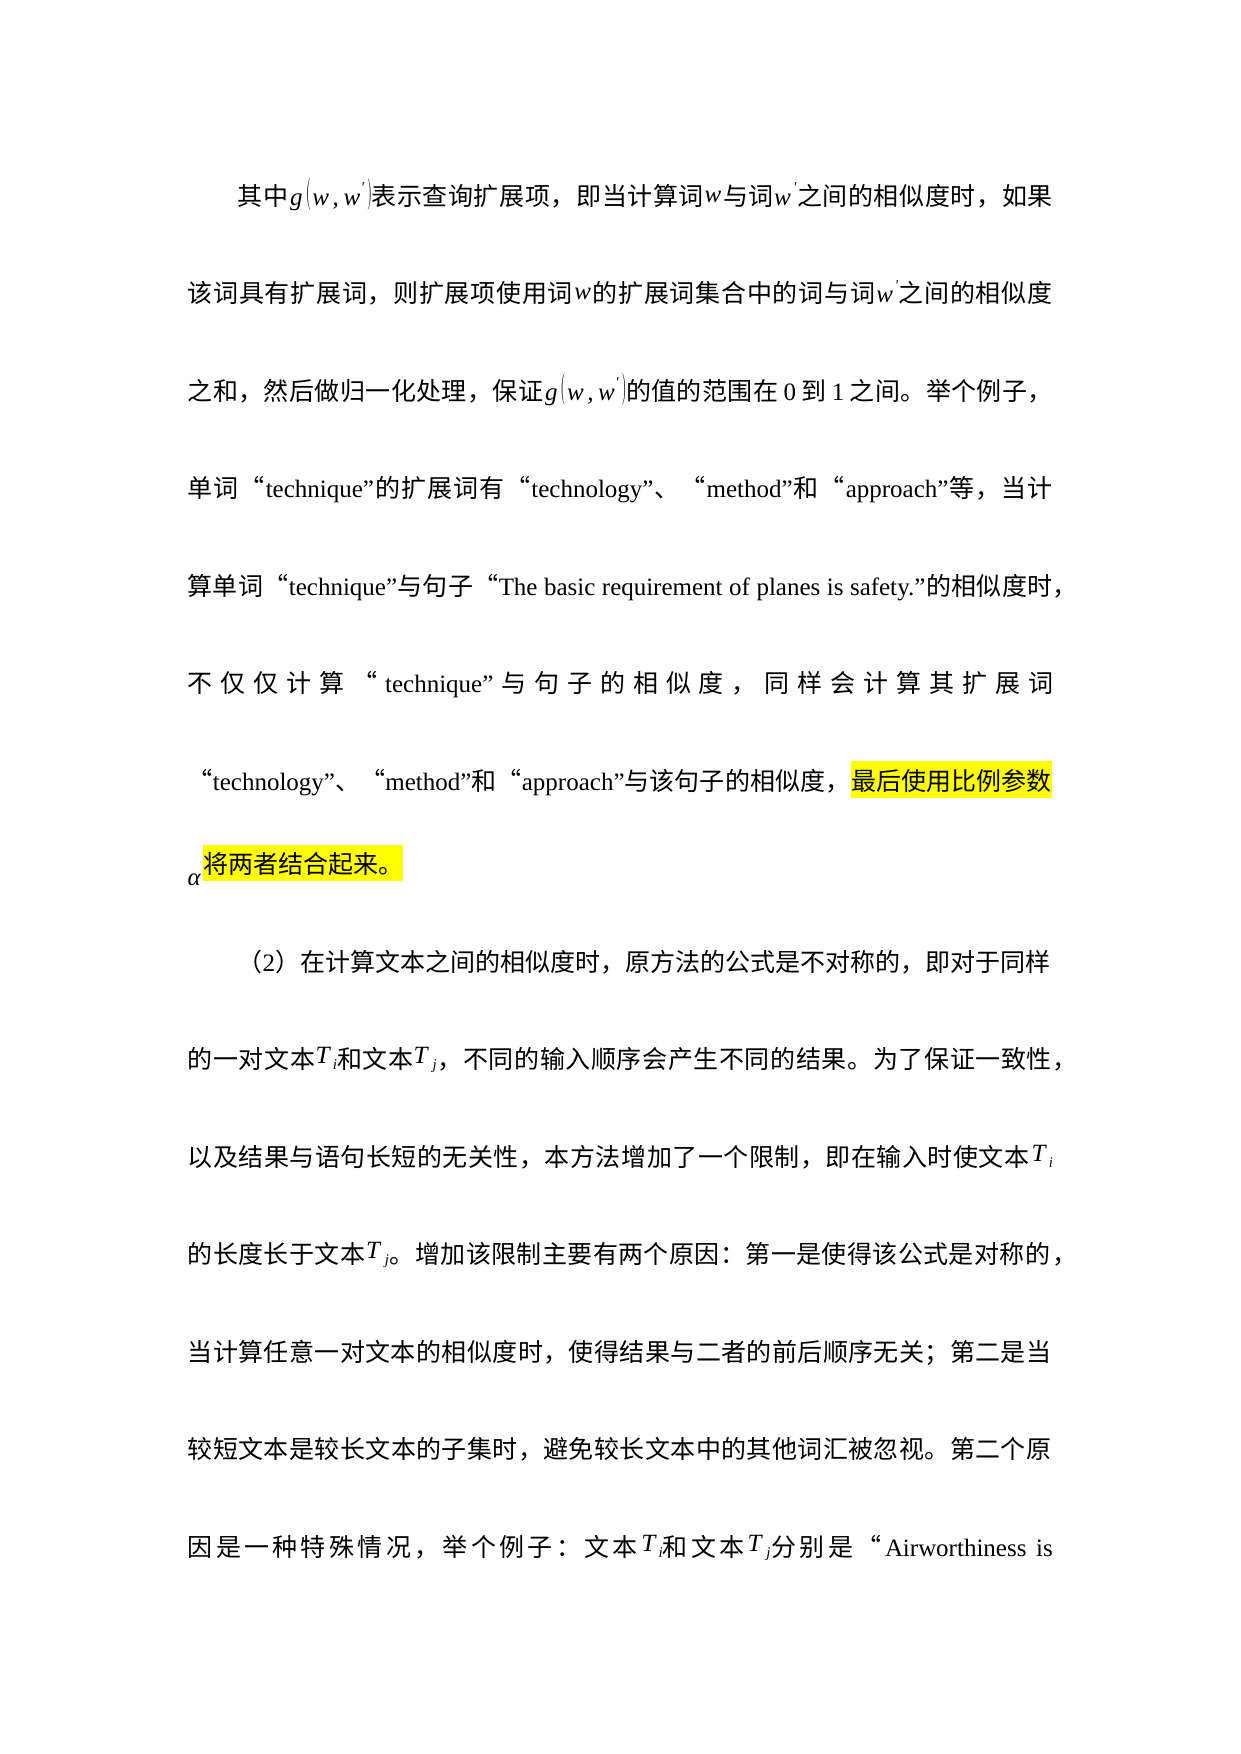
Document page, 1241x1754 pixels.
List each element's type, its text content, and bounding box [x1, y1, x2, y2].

text 其中表示查询扩展项，即当计算词与词之间的相似度时，如果该词具有扩展词，则扩展项使用词的扩展词集合中的词与词之间的相似度之和，然后做归一化处理，保证的值的范围在0到1之间。举个例子，单词“technique”的扩展词有“technology”、“method”和“approach”等，当计算单词“technique”与句子“The basic requirement of planes is safety.”的相似度时，不仅仅计算“technique”与句子的相似度，同样会计算其扩展词“technology”、“method”和“approach”与该句子的相似度，最后使用比例参数将两者结合起来。 [187, 162, 1053, 909]
